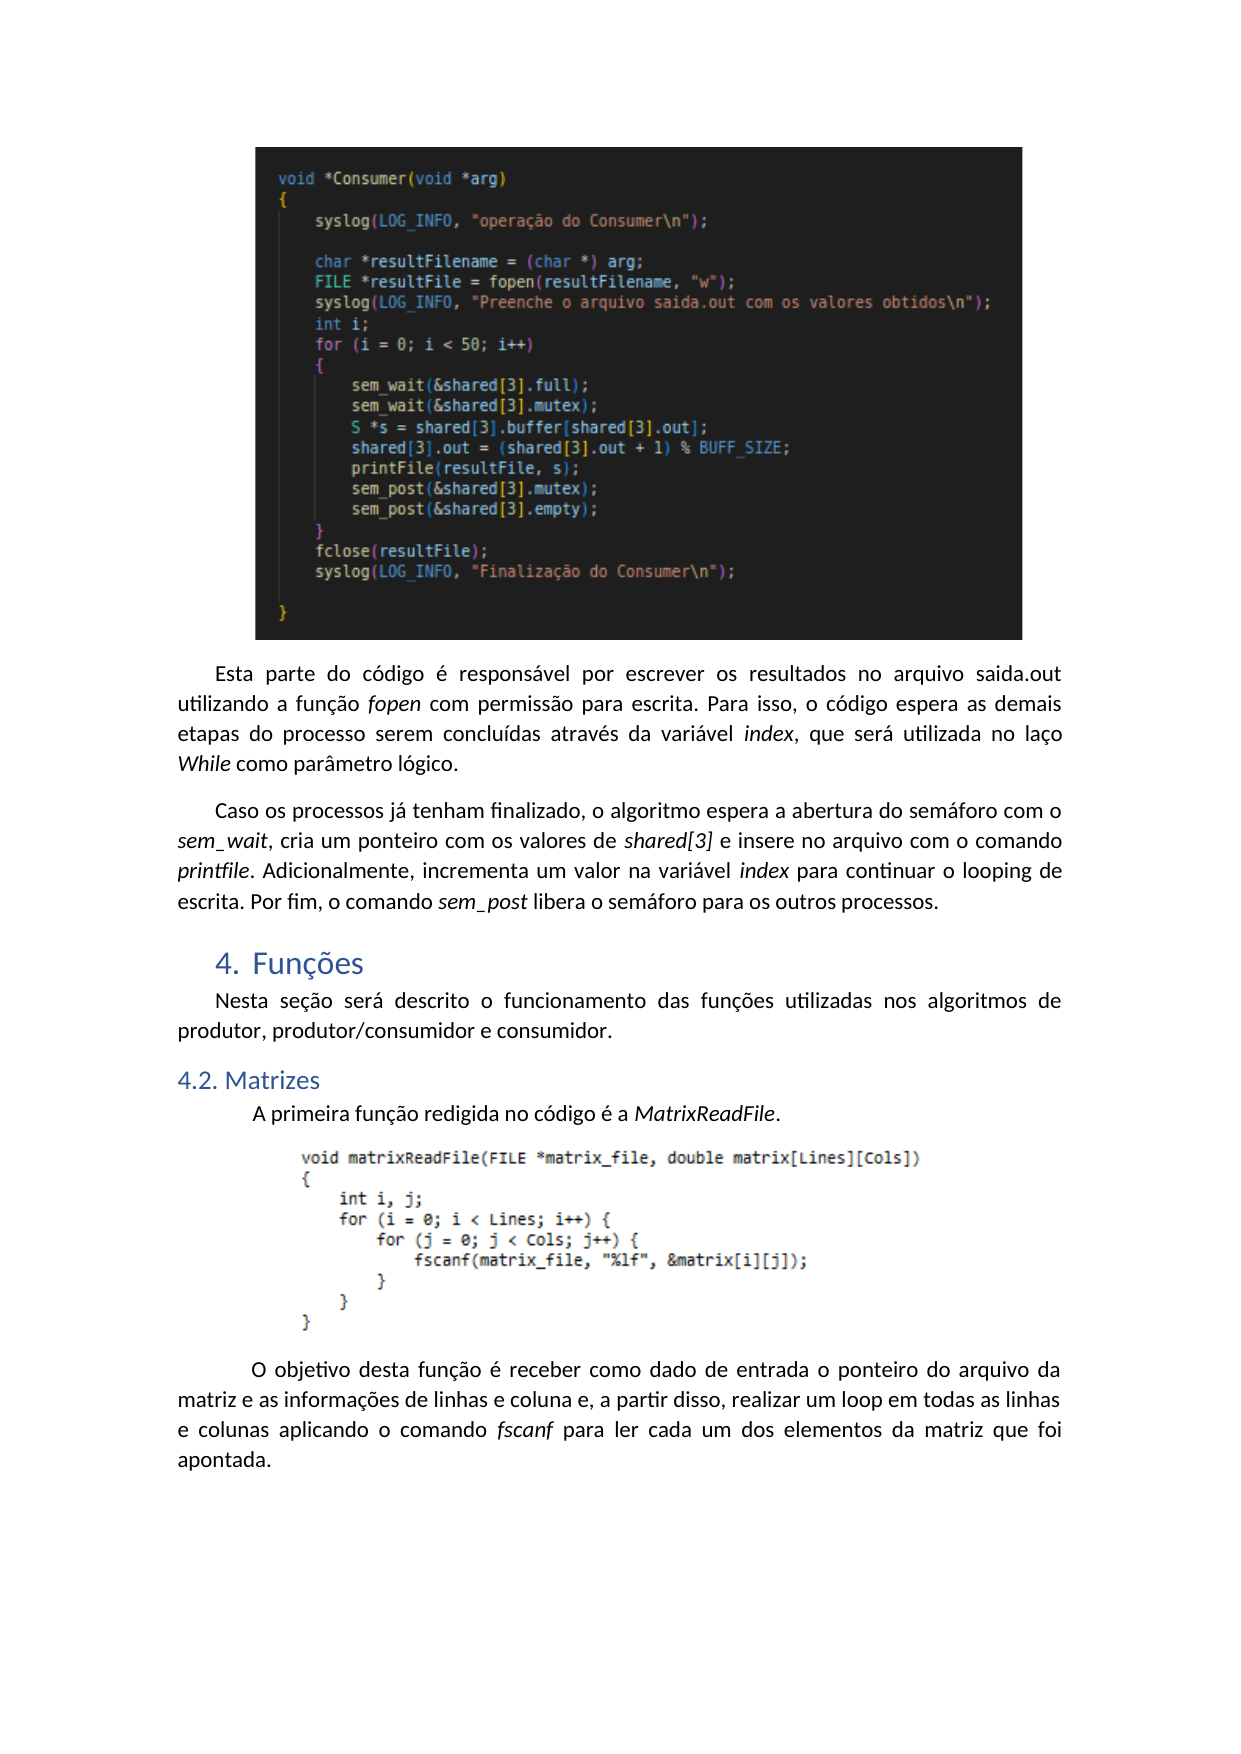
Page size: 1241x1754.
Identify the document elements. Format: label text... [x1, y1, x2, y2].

text Nesta seção será descrito o funcionamento das funções utilizadas nos algoritmos de produtor, produtor/consumidor e consumidor. [177, 986, 1063, 1044]
picture [297, 1145, 943, 1337]
text Caso os processos já tenham finalizado, o algoritmo espera a abertura do semáforo com o sem_wait, cria um ponteiro com os valores de shared[3] e insere no arquivo com o comando printfile. Adicionalmente, incrementa um valor na variável index para continuar o looping de escrita. Por fim, o comando sem_post libera o semáforo para os outros processos. [177, 796, 1063, 915]
text 4.2. Matrizes [177, 1063, 1063, 1096]
text Esta parte do código é responsável por escrever os resultados no arquivo saida.out utilizando a função fopen com permissão para escrita. Para isso, o código espera as demais etapas do processo serem concluídas através da variável index, que será utilizada no laço While como parâmetro lógico. [177, 659, 1063, 777]
text O objetivo desta função é receber como dado de entrada o ponteiro do arquivo da matriz e as informações de linhas e coluna e, a partir disso, realizar um loop em todas as linhas e colunas aplicando o comando fscanf para ler cada um dos elementos da matriz que foi apontada. [177, 1355, 1063, 1474]
picture [255, 147, 1023, 640]
list Funções [215, 942, 1063, 983]
text A primeira função redigida no código é a MatrixReadFile. [177, 1099, 1063, 1127]
